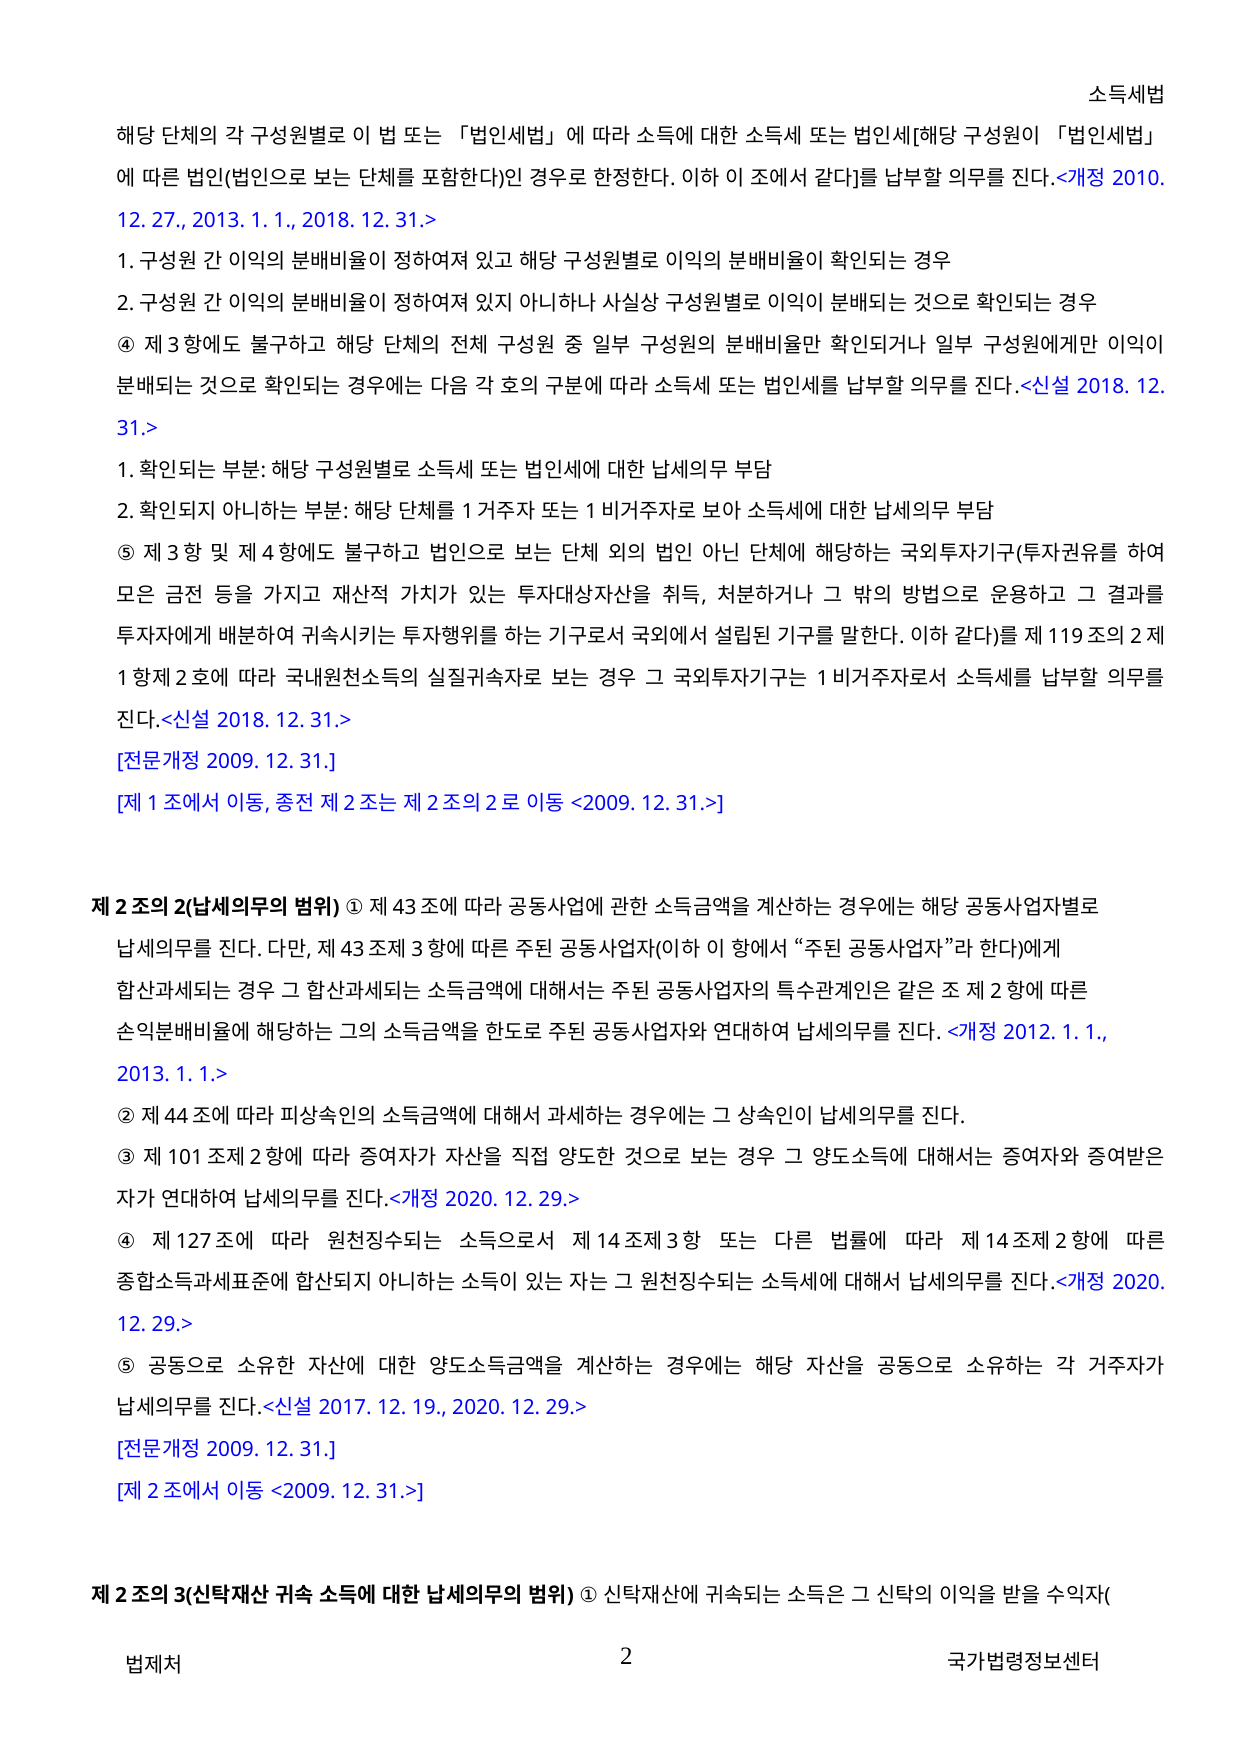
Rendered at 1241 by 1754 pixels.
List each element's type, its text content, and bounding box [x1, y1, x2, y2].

text 제2조의2(납세의무의 범위) ① 제43조에 따라 공동사업에 관한 소득금액을 계산하는 경우에는 해당 공동사업자별로 납세의무를 진다. 다만, 제43조제3항에 따른 주된 공동사업자(이하 이 항에서 “주된 공동사업자”라 한다)에게 합산과세되는 경우 그 합산과세되는 소득금액에 대해서는 주된 공동사업자의 특수관계인은 같은 조 제2항에 따른 손익분배비율에 해당하는 그의 소득금액을 한도로 주된 공동사업자와 연대하여 납세의무를 진다. <개정 2012. 1. 1., 2013. 1. 1.> [92, 879, 1165, 1087]
text ⑤ 제3항 및 제4항에도 불구하고 법인으로 보는 단체 외의 법인 아닌 단체에 해당하는 국외투자기구(투자권유를 하여 모은 금전 등을 가지고 재산적 가치가 있는 투자대상자산을 취득, 처분하거나 그 밖의 방법으로 운용하고 그 결과를 투자자에게 배분하여 귀속시키는 투자행위를 하는 기구로서 국외에서 설립된 기구를 말한다. 이하 같다)를 제119조의2제1항제2호에 따라 국내원천소득의 실질귀속자로 보는 경우 그 국외투자기구는 1비거주자로서 소득세를 납부할 의무를 진다.<신설 2018. 12. 31.> [117, 525, 1165, 733]
text ③ 제101조제2항에 따라 증여자가 자산을 직접 양도한 것으로 보는 경우 그 양도소득에 대해서는 증여자와 증여받은 자가 연대하여 납세의무를 진다.<개정 2020. 12. 29.> [117, 1129, 1165, 1212]
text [92, 1567, 1165, 1608]
text [전문개정 2009. 12. 31.] [117, 1421, 1165, 1462]
text ④ 제3항에도 불구하고 해당 단체의 전체 구성원 중 일부 구성원의 분배비율만 확인되거나 일부 구성원에게만 이익이 분배되는 것으로 확인되는 경우에는 다음 각 호의 구분에 따라 소득세 또는 법인세를 납부할 의무를 진다.<신설 2018. 12. 31.> [117, 317, 1165, 442]
text 2. 구성원 간 이익의 분배비율이 정하여져 있지 아니하나 사실상 구성원별로 이익이 분배되는 것으로 확인되는 경우 [117, 275, 1165, 317]
text ④ 제127조에 따라 원천징수되는 소득으로서 제14조제3항 또는 다른 법률에 따라 제14조제2항에 따른 종합소득과세표준에 합산되지 아니하는 소득이 있는 자는 그 원천징수되는 소득세에 대해서 납세의무를 진다.<개정 2020. 12. 29.> [117, 1212, 1165, 1337]
text 1. 확인되는 부분: 해당 구성원별로 소득세 또는 법인세에 대한 납세의무 부담 [117, 442, 1165, 483]
text [제2조에서 이동 <2009. 12. 31.>] [117, 1462, 1165, 1504]
text 2. 확인되지 아니하는 부분: 해당 단체를 1거주자 또는 1비거주자로 보아 소득세에 대한 납세의무 부담 [117, 483, 1165, 525]
text ⑤ 공동으로 소유한 자산에 대한 양도소득금액을 계산하는 경우에는 해당 자산을 공동으로 소유하는 각 거주자가 납세의무를 진다.<신설 2017. 12. 19., 2020. 12. 29.> [117, 1337, 1165, 1421]
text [117, 108, 1165, 233]
text [제1조에서 이동, 종전 제2조는 제2조의2로 이동 <2009. 12. 31.>] [117, 775, 1165, 817]
text 1. 구성원 간 이익의 분배비율이 정하여져 있고 해당 구성원별로 이익의 분배비율이 확인되는 경우 [117, 233, 1165, 275]
text ② 제44조에 따라 피상속인의 소득금액에 대해서 과세하는 경우에는 그 상속인이 납세의무를 진다. [117, 1087, 1165, 1129]
text [전문개정 2009. 12. 31.] [117, 733, 1165, 775]
